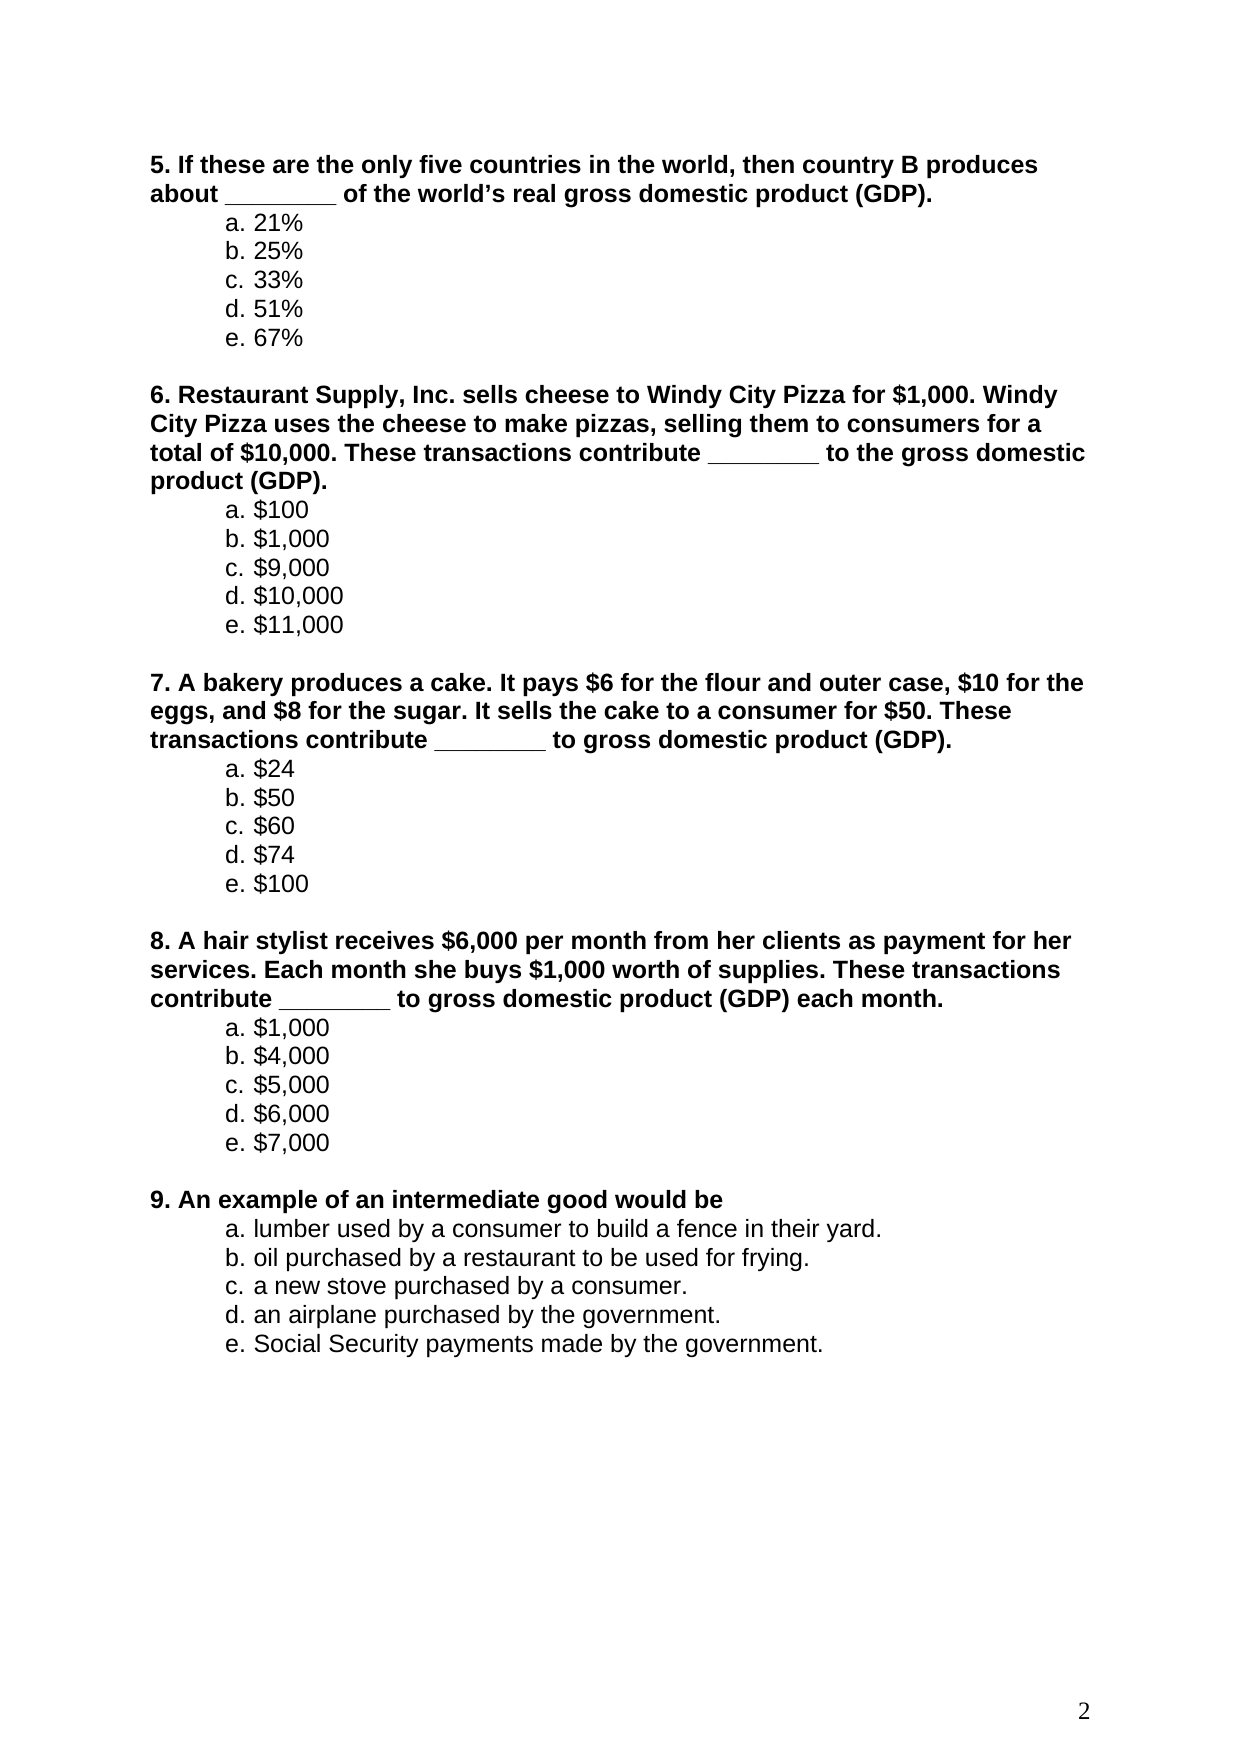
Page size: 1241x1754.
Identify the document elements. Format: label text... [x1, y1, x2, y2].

list $4,000 [225, 1041, 1090, 1070]
list 21% [225, 207, 1090, 236]
list 25% [225, 236, 1090, 265]
text 8. A hair stylist receives $6,000 per month from her clients as payment for her services. Each month she buys $1,000 worth of supplies. These transactions contribute ________ to gross domestic product (GDP) each month. [150, 926, 1090, 1012]
list $50 [225, 782, 1090, 811]
list a new stove purchased by a consumer. [225, 1271, 1090, 1300]
list $100 [225, 869, 1090, 897]
text 5. If these are the only five countries in the world, then country B produces about ________ of the world’s real gross domestic product (GDP). [150, 150, 1090, 207]
list $24 [225, 754, 1090, 782]
list Social Security payments made by the government. [225, 1329, 1090, 1357]
text 7. A bakery produces a cake. It pays $6 for the flour and outer case, $10 for the eggs, and $8 for the sugar. It sells the cake to a consumer for $50. These transactions contribute ________ to gross domestic product (GDP). [150, 667, 1090, 754]
list $1,000 [225, 524, 1090, 552]
text 6. Restaurant Supply, Inc. sells cheese to Windy City Pizza for $1,000. Windy City Pizza uses the cheese to make pizzas, selling them to consumers for a total of $10,000. These transactions contribute ________ to the gross domestic product (GDP). [150, 380, 1090, 495]
list lumber used by a consumer to build a fence in their yard. [225, 1214, 1090, 1242]
list $9,000 [225, 552, 1090, 581]
list $6,000 [225, 1099, 1090, 1127]
list 67% [225, 322, 1090, 351]
list 33% [225, 265, 1090, 294]
list 51% [225, 294, 1090, 322]
list an airplane purchased by the government. [225, 1300, 1090, 1329]
list $10,000 [225, 581, 1090, 610]
text 9. An example of an intermediate good would be [150, 1185, 1090, 1214]
list $74 [225, 840, 1090, 869]
list $60 [225, 811, 1090, 840]
list oil purchased by a restaurant to be used for frying. [225, 1242, 1090, 1271]
list $100 [225, 495, 1090, 524]
list $7,000 [225, 1127, 1090, 1156]
list $1,000 [225, 1012, 1090, 1041]
list $11,000 [225, 610, 1090, 639]
list $5,000 [225, 1070, 1090, 1099]
